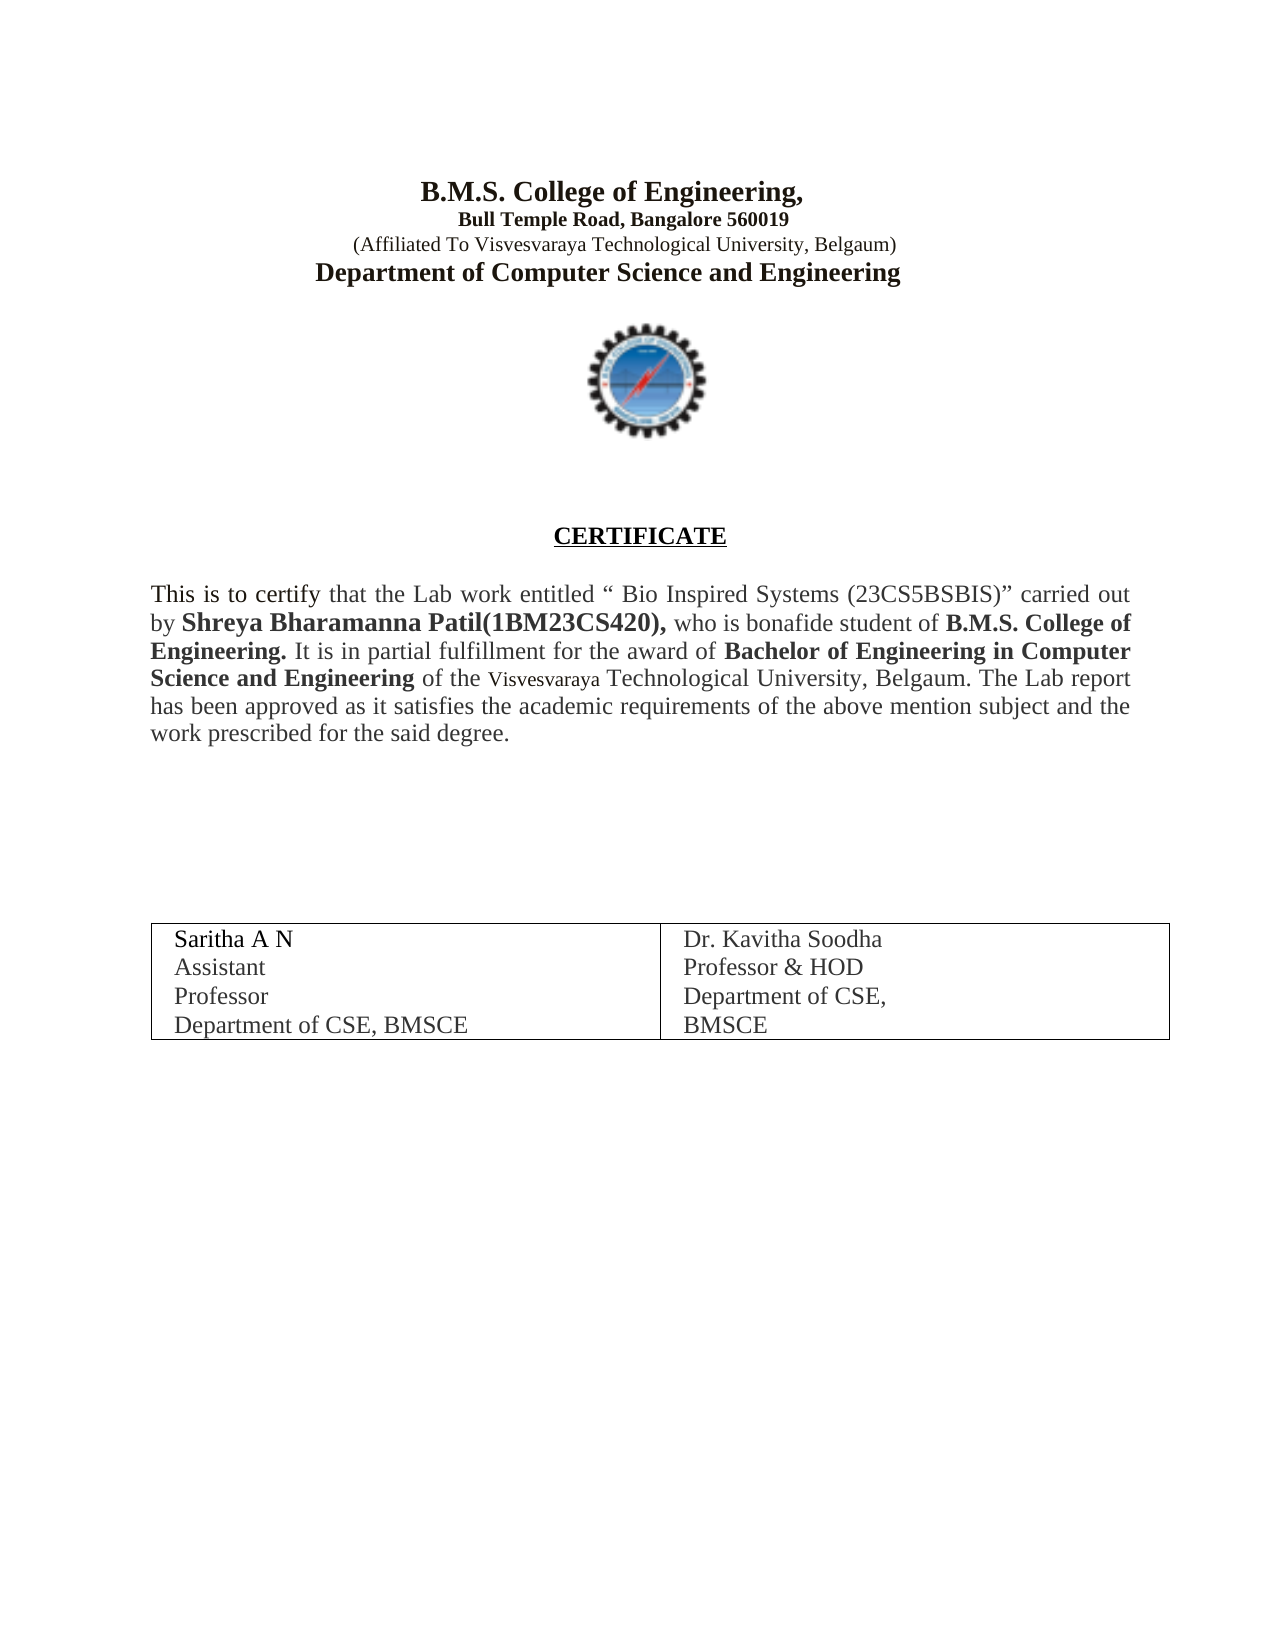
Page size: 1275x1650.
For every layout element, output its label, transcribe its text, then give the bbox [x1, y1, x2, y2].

text Bull Temple Road, Bangalore 560019 [207, 207, 1040, 231]
subtitle CERTIFICATE [207, 521, 1073, 549]
text (Affiliated To Visvesvaraya Technological University, Belgaum) [207, 231, 1043, 256]
table_header Dr. Kavitha Soodha Professor & HOD Department of CSE, BMSCE [661, 924, 1169, 1039]
text B.M.S. College of Engineering, [420, 174, 1200, 207]
text Department of Computer Science and Engineering [315, 256, 1200, 287]
picture [586, 322, 709, 441]
table_header Saritha A N Assistant Professor Department of CSE, BMSCE [152, 924, 660, 1039]
text This is to certify that the Lab work entitled “ Bio Inspired Systems (23CS5BSBIS)” carried out by Shreya Bharamanna Patil(1BM23CS420), who is bonafide student of B.M.S. College of Engineering. It is in partial fulfillment for the award of Bachelor of Engineering in Computer Science and Engineering of the Visvesvaraya Technological University, Belgaum. The Lab report has been approved as it satisfies the academic requirements of the above mention subject and the work prescribed for the said degree. [150, 580, 1131, 747]
